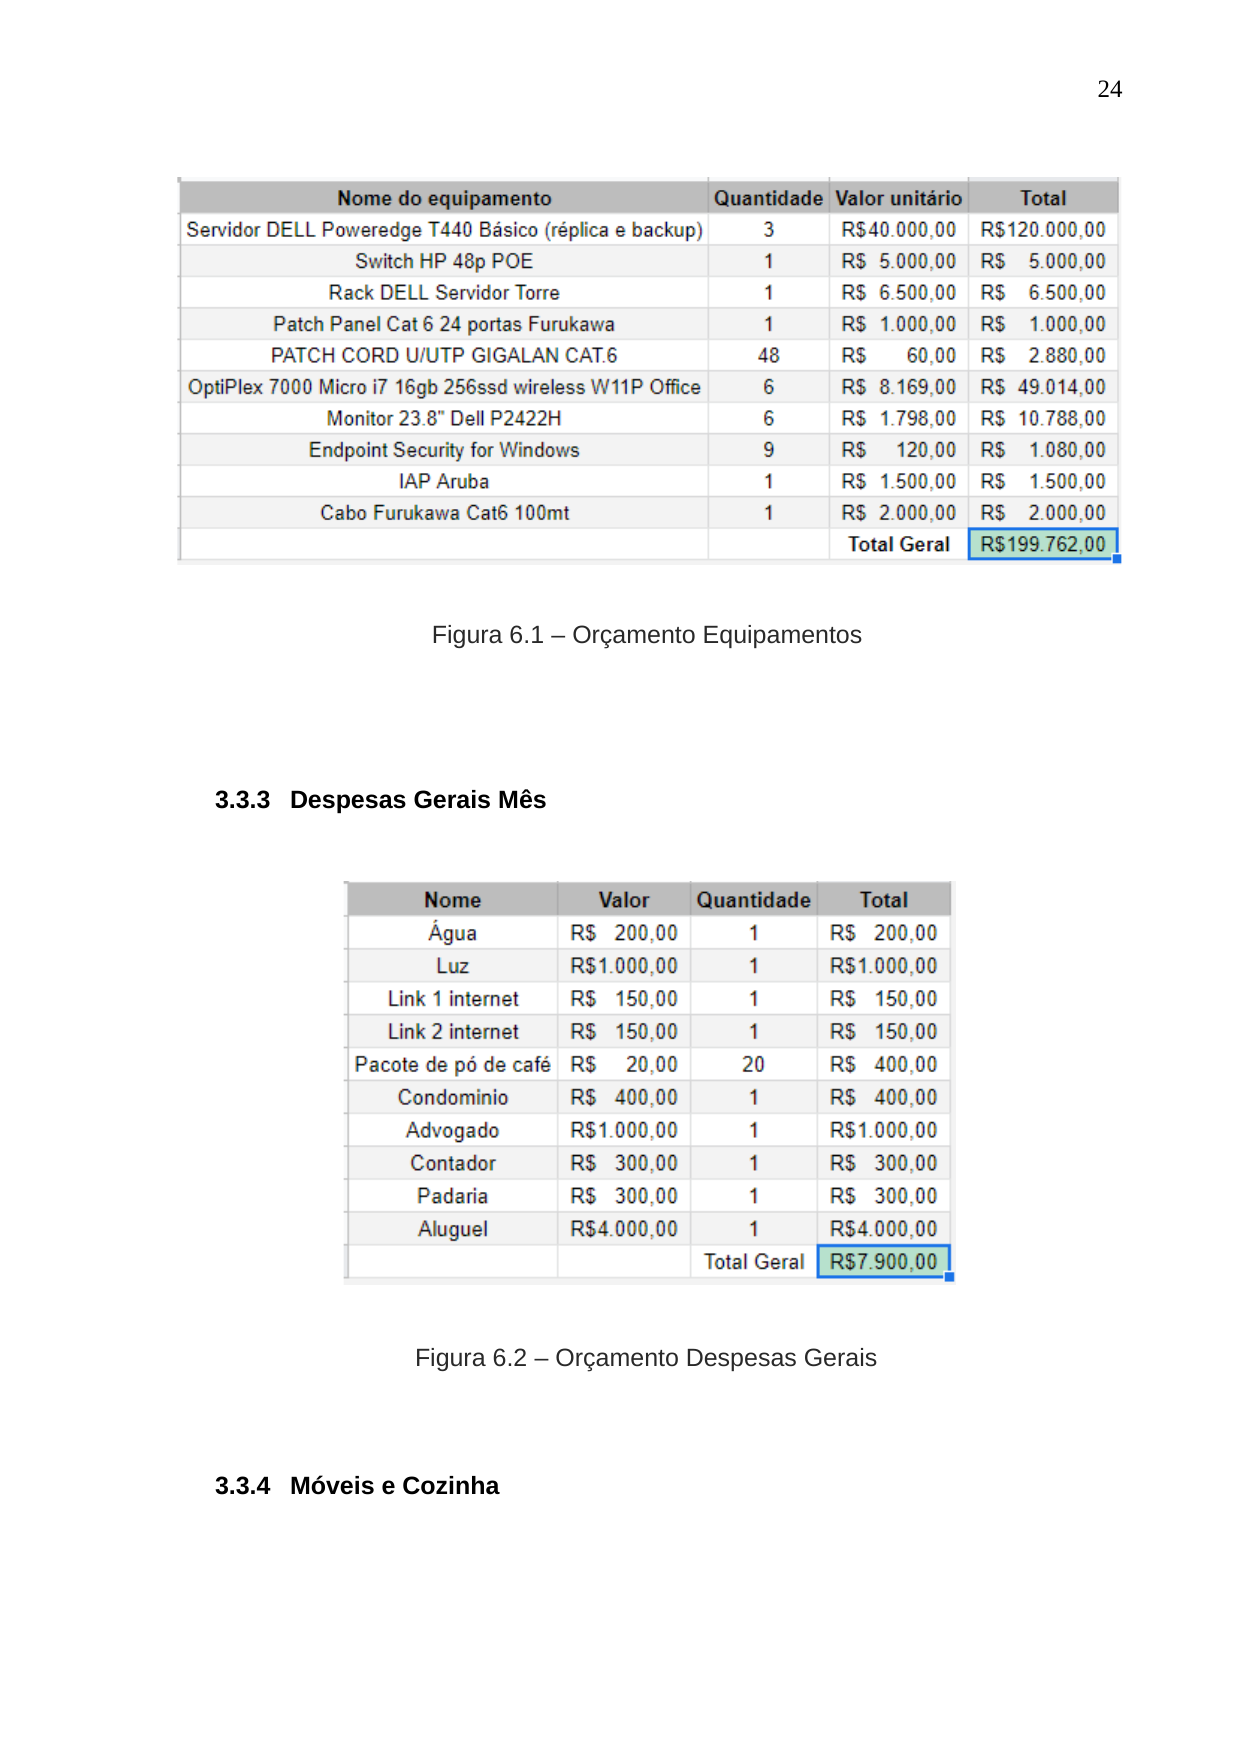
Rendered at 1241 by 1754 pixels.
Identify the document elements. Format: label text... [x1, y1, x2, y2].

text Figura 6.2 – Orçamento Despesas Gerais [177, 1342, 1122, 1371]
text Figura 6.1 – Orçamento Equipamentos [177, 620, 1122, 649]
picture [343, 881, 956, 1285]
picture [177, 177, 1122, 565]
subtitle Despesas Gerais Mês [215, 785, 1122, 814]
subtitle Móveis e Cozinha [215, 1471, 1122, 1500]
